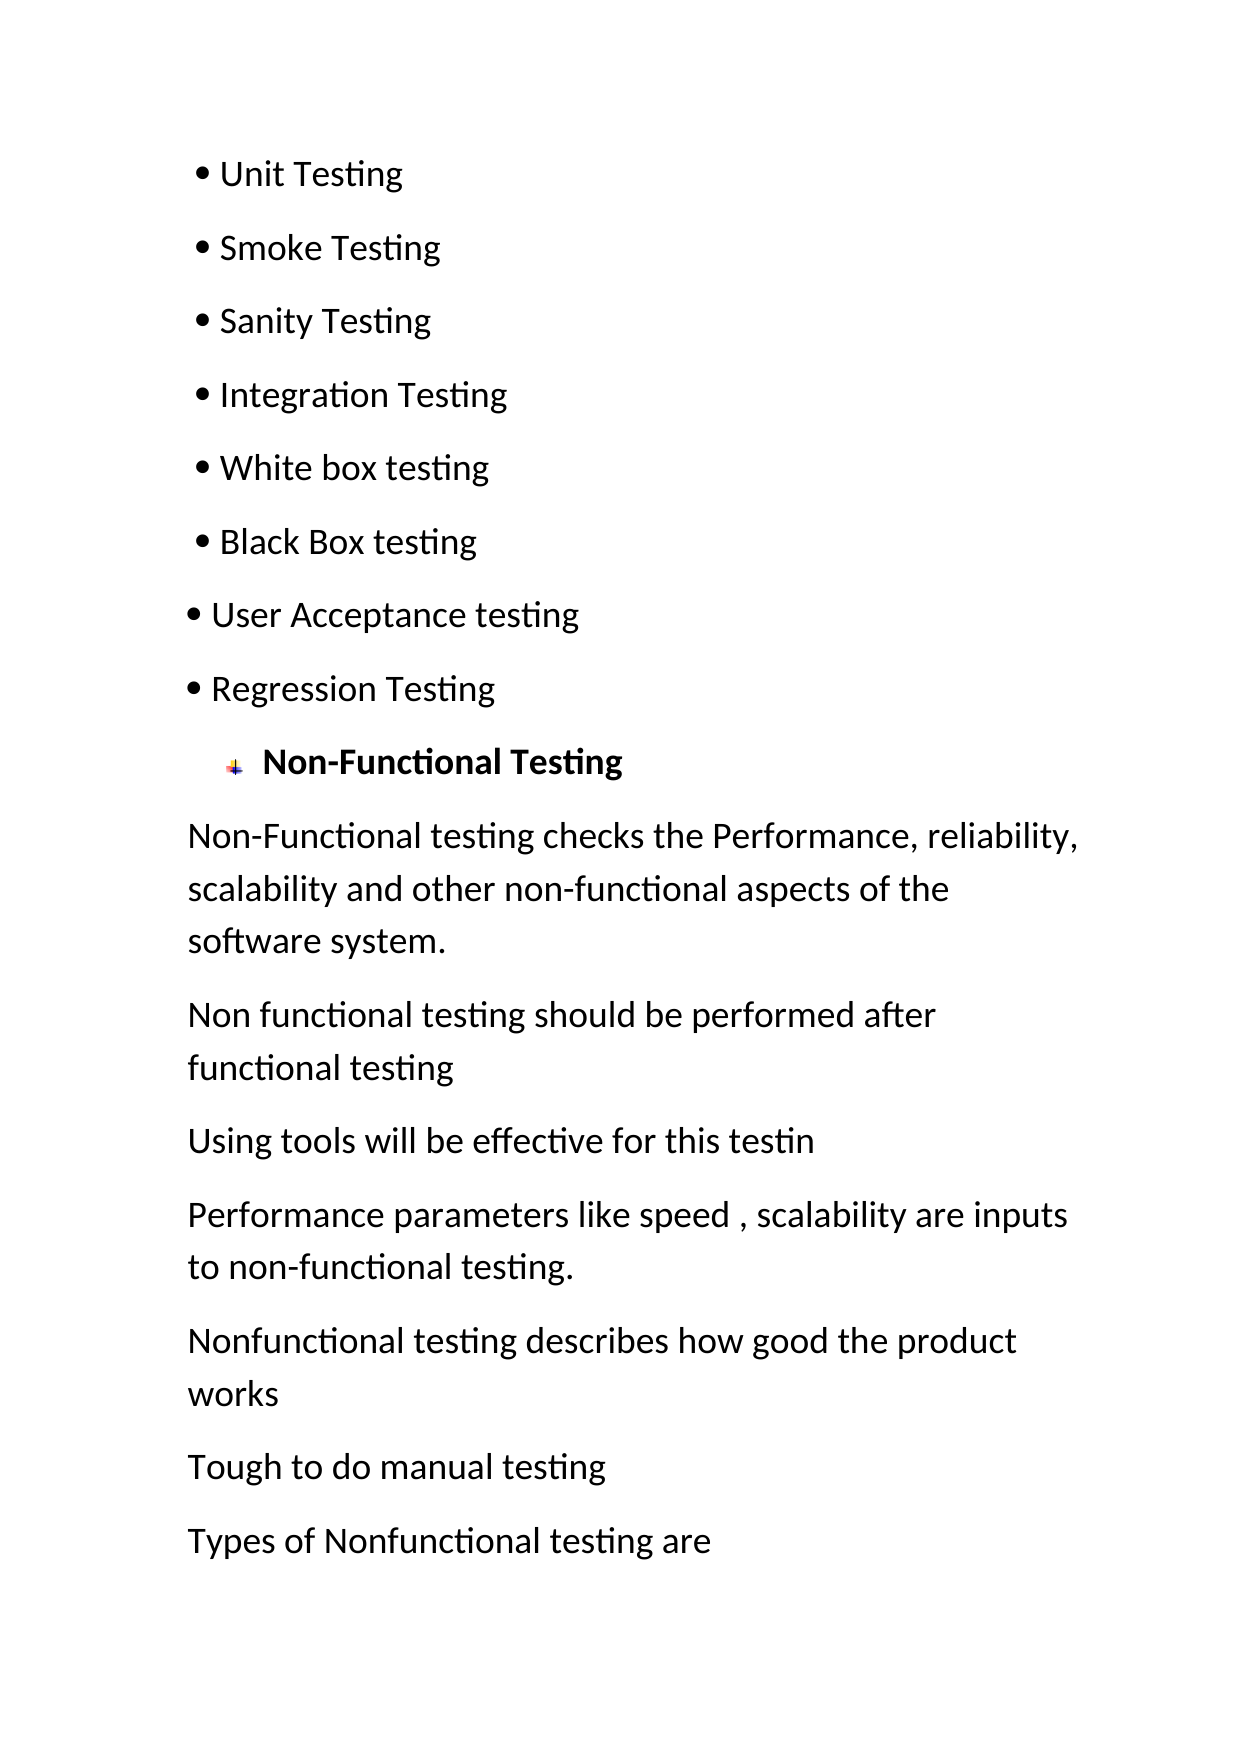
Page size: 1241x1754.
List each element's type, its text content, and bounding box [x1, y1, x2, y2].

text User Acceptance testing [187, 591, 1090, 637]
list Non-Functional Testing [225, 738, 1090, 784]
text Smoke Testing [187, 223, 1090, 269]
text Integration Testing [187, 371, 1090, 416]
text Nonfunctional testing describes how good the product works [187, 1317, 1090, 1415]
text Sanity Testing [187, 297, 1090, 343]
text Regression Testing [187, 665, 1090, 711]
text Non functional testing should be performed after functional testing [187, 991, 1090, 1089]
text Black Box testing [187, 518, 1090, 563]
picture [226, 758, 243, 775]
text Tough to do manual testing [187, 1443, 1090, 1489]
text Using tools will be effective for this testin [187, 1117, 1090, 1163]
text Performance parameters like speed , scalability are inputs to non-functional testing. [187, 1191, 1090, 1289]
text White box testing [187, 444, 1090, 490]
text Types of Nonfunctional testing are [187, 1517, 1090, 1562]
text Unit Testing [187, 150, 1090, 196]
text Non-Functional testing checks the Performance, reliability, scalability and other non-functional aspects of the software system. [187, 812, 1090, 963]
